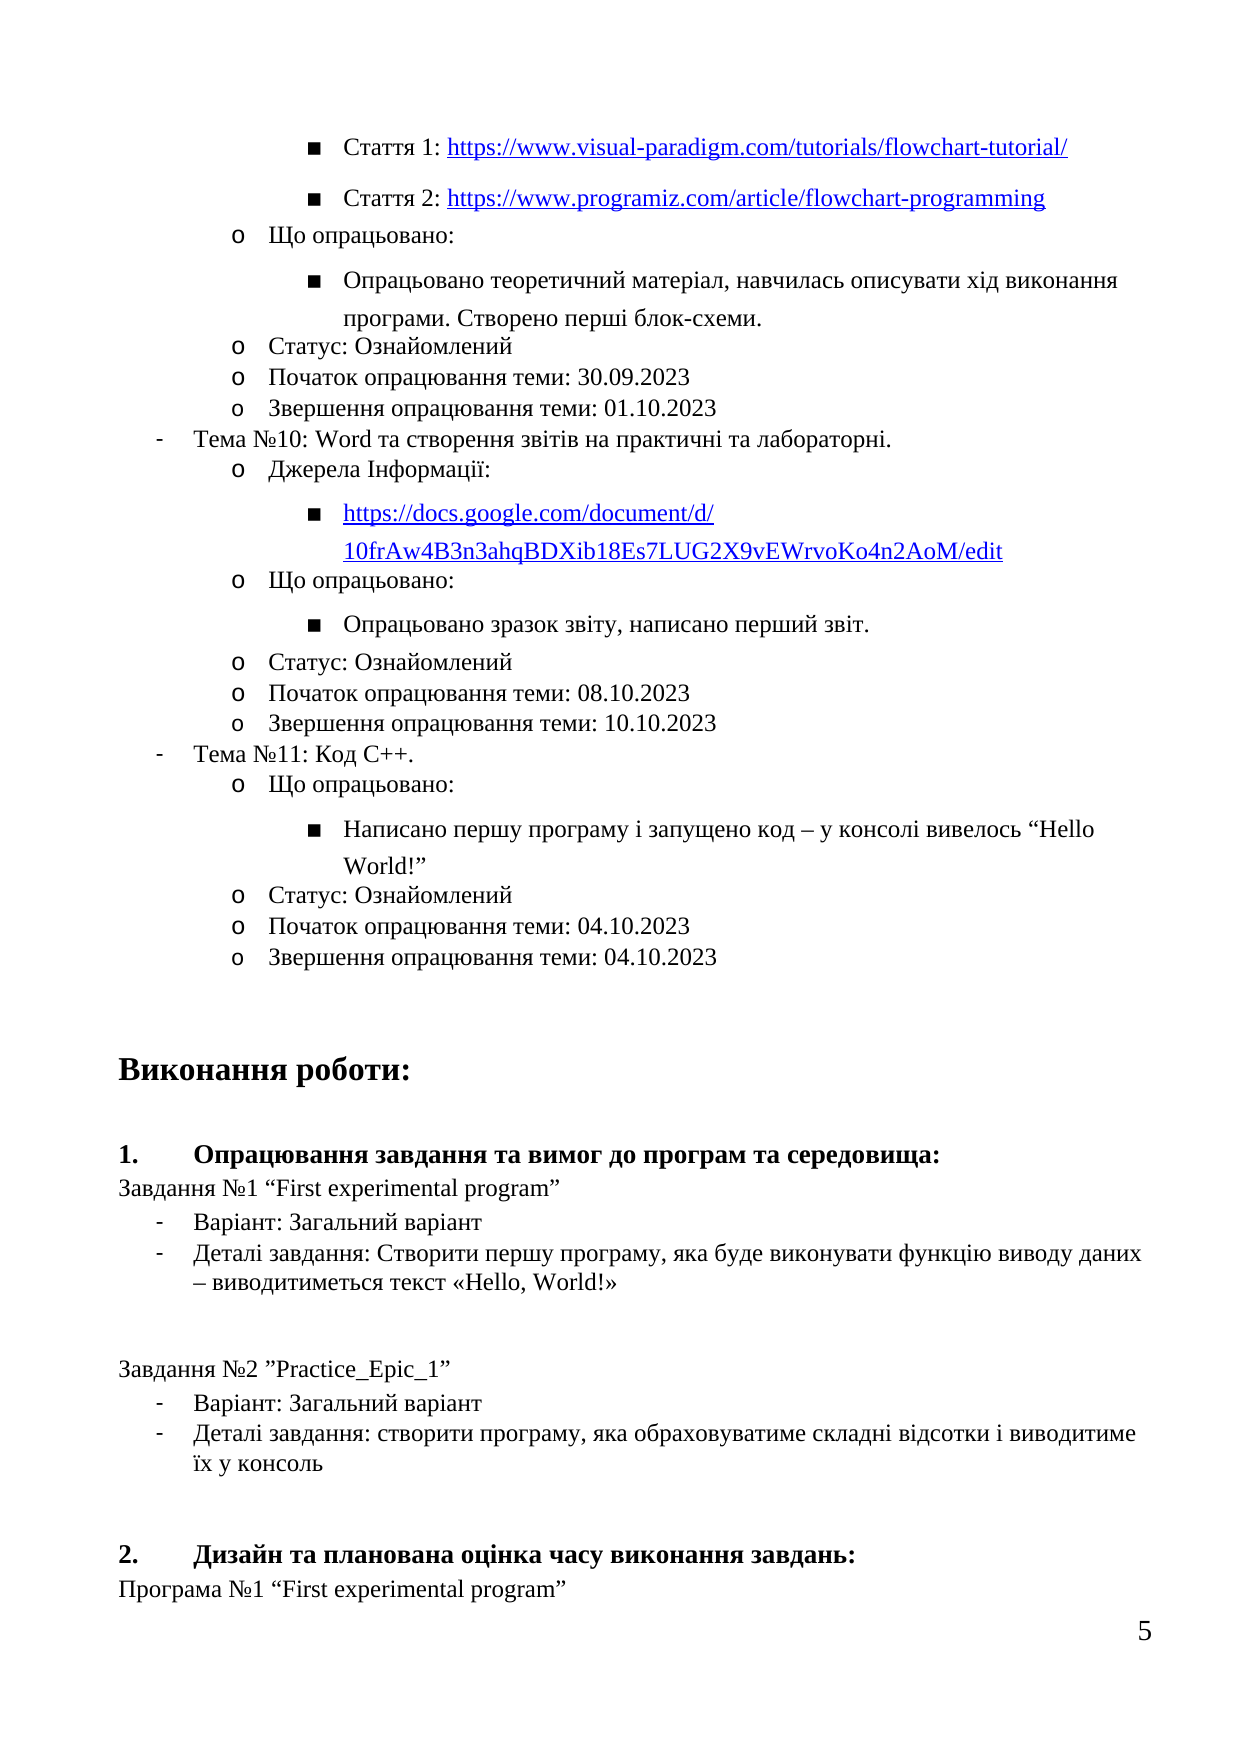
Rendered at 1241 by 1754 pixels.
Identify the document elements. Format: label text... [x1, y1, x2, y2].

list Деталі завдання: створити програму, яка обраховуватиме складні відсотки і виводитиме їх у консоль [156, 1417, 1152, 1477]
list Початок опрацювання теми: 30.09.2023 [231, 362, 1152, 393]
list https://docs.google.com/document/d/10frAw4B3n3ahqBDXib18Es7LUG2X9vEWrvoKo4n2AoM/edit [306, 485, 1152, 565]
subtitle Виконання роботи: [118, 1049, 1152, 1088]
list Стаття 1: https://www.visual-paradigm.com/tutorials/flowchart-tutorial/ [306, 118, 1152, 169]
list Звершення опрацювання теми: 10.10.2023 [231, 708, 1152, 739]
list Джерела Інформації: [231, 454, 1152, 485]
list Написано першу програму і запущено код – у консолі вивелось “Hello World!” [306, 800, 1152, 880]
subtitle 1. Опрацювання завдання та вимог до програм та середовища: [118, 1138, 1152, 1169]
list Що опрацьовано: [231, 565, 1152, 596]
list Звершення опрацювання теми: 01.10.2023 [231, 393, 1152, 423]
list Тема №10: Word та створення звітів на практичні та лабораторні. [156, 423, 1152, 454]
list Тема №11: Код C++. [156, 739, 1152, 769]
list Опрацьовано зразок звіту, написано перший звіт. [306, 596, 1152, 647]
list Що опрацьовано: [231, 769, 1152, 800]
list Деталі завдання: Створити першу програму, яка буде виконувати функцію виводу даних – виводитиметься текст «Hello, World!» [156, 1237, 1152, 1296]
list Початок опрацювання теми: 04.10.2023 [231, 911, 1152, 942]
list Звершення опрацювання теми: 04.10.2023 [231, 942, 1152, 972]
list Опрацьовано теоретичний матеріал, навчилась описувати хід виконання програми. Створено перші блок-схеми. [306, 251, 1152, 331]
text Завдання №1 “First experimental program” [118, 1173, 1152, 1202]
subtitle 2. Дизайн та планована оцінка часу виконання завдань: [118, 1538, 1152, 1569]
list Статус: Ознайомлений [231, 647, 1152, 678]
text Програма №1 “First experimental program” [118, 1574, 1152, 1603]
list Варіант: Загальний варіант [156, 1206, 1152, 1237]
list Початок опрацювання теми: 08.10.2023 [231, 678, 1152, 708]
list Що опрацьовано: [231, 221, 1152, 251]
list Стаття 2: https://www.programiz.com/article/flowchart-programming [306, 169, 1152, 221]
list Статус: Ознайомлений [231, 880, 1152, 911]
list Варіант: Загальний варіант [156, 1387, 1152, 1417]
text Завдання №2 ”Practice_Epic_1” [118, 1354, 1152, 1382]
list Статус: Ознайомлений [231, 331, 1152, 362]
